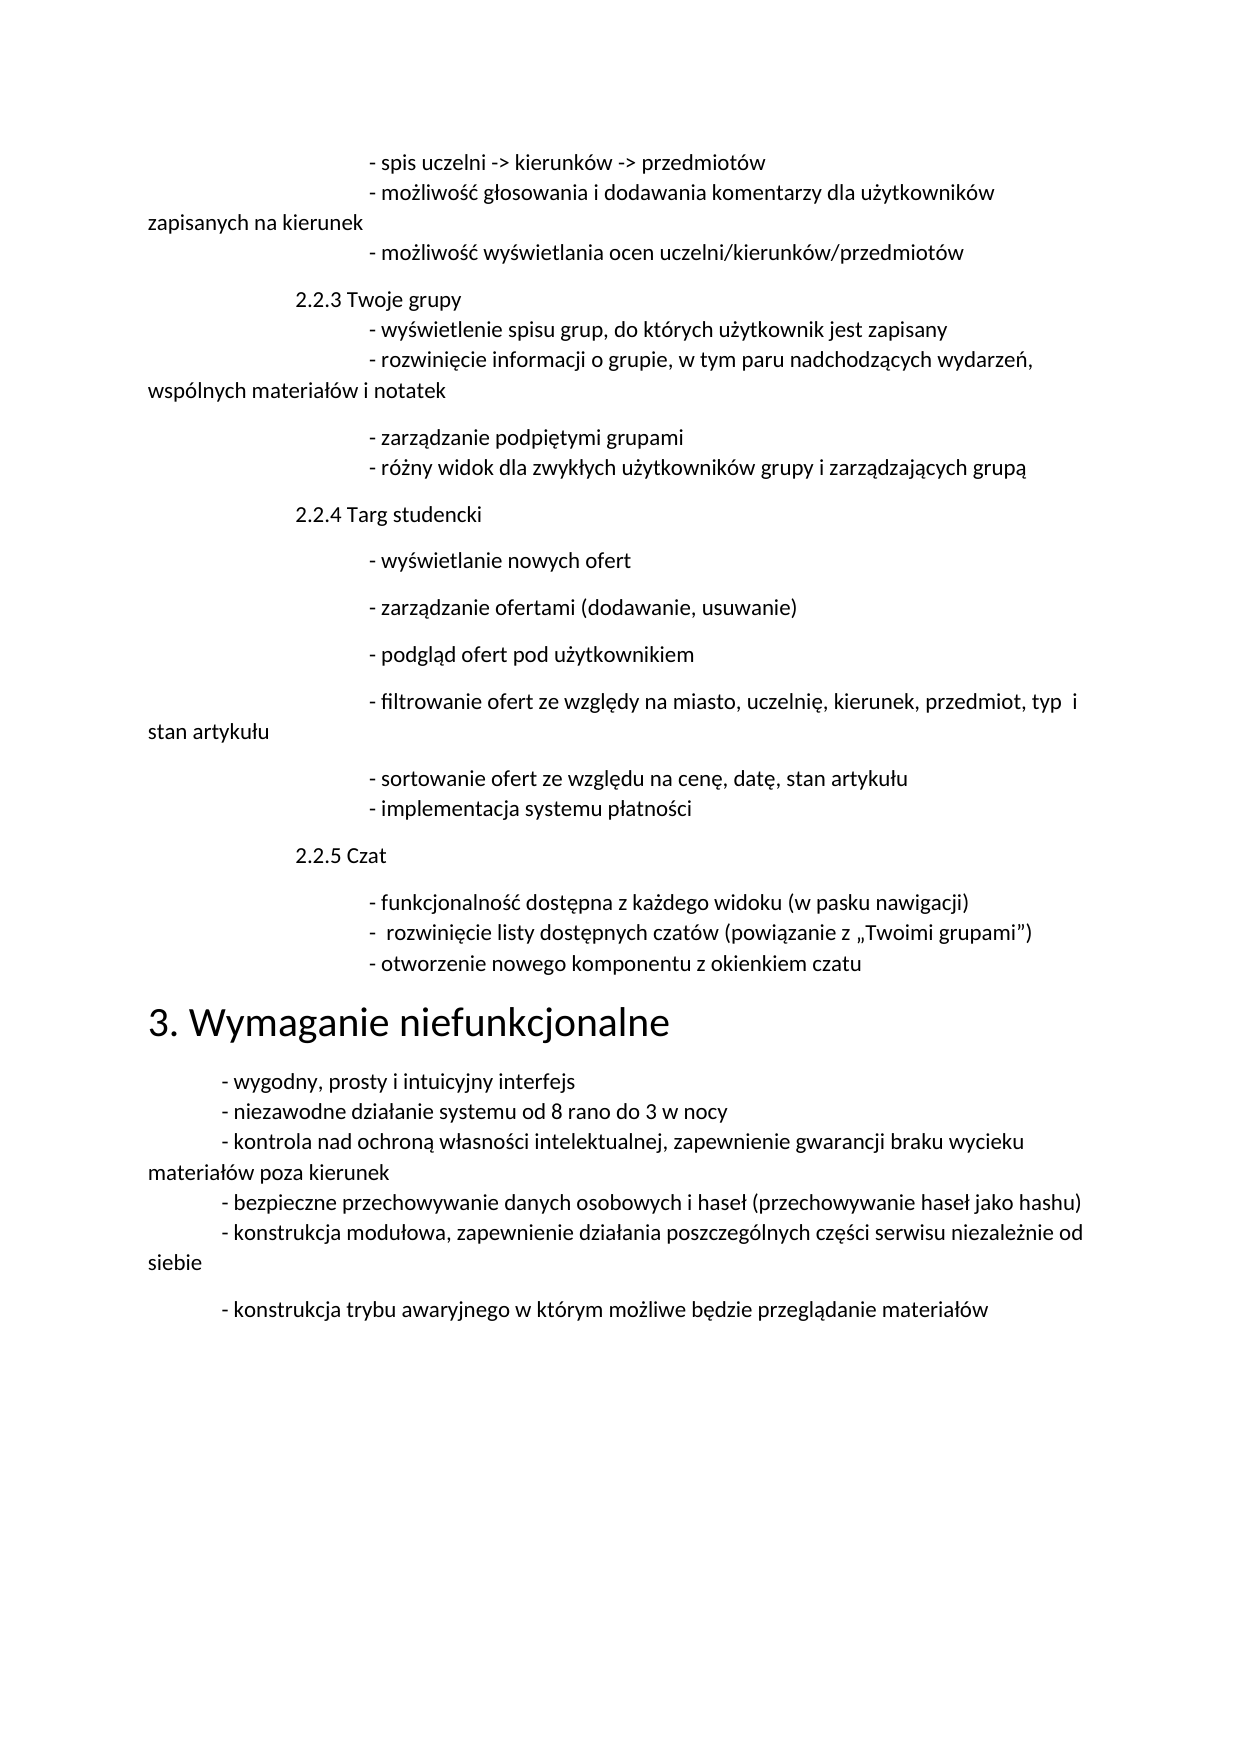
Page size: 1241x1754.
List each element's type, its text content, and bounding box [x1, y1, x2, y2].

text - wygodny, prosty i intuicyjny interfejs - niezawodne działanie systemu od 8 rano do 3 w nocy - kontrola nad ochroną własności intelektualnej, zapewnienie gwarancji braku wycieku materiałów poza kierunek - bezpieczne przechowywanie danych osobowych i haseł (przechowywanie haseł jako hashu) - konstrukcja modułowa, zapewnienie działania poszczególnych części serwisu niezależnie od siebie [148, 1067, 1093, 1276]
text - filtrowanie ofert ze względy na miasto, uczelnię, kierunek, przedmiot, typ i stan artykułu [148, 687, 1093, 745]
text - zarządzanie ofertami (dodawanie, usuwanie) [148, 593, 1093, 621]
text 2.2.4 Targ studencki [148, 500, 1093, 528]
text - wyświetlanie nowych ofert [148, 547, 1093, 574]
text - zarządzanie podpiętymi grupami - różny widok dla zwykłych użytkowników grupy i zarządzających grupą [369, 423, 1093, 481]
text 2.2.3 Twoje grupy - wyświetlenie spisu grup, do których użytkownik jest zapisany - rozwinięcie informacji o grupie, w tym paru nadchodzących wydarzeń, wspólnych materiałów i notatek [148, 285, 1093, 404]
text 3. Wymaganie niefunkcjonalne [148, 996, 1093, 1046]
text - konstrukcja trybu awaryjnego w którym możliwe będzie przeglądanie materiałów [148, 1295, 1093, 1323]
text - podgląd ofert pod użytkownikiem [148, 640, 1093, 668]
text - spis uczelni -> kierunków -> przedmiotów - możliwość głosowania i dodawania komentarzy dla użytkowników zapisanych na kierunek - możliwość wyświetlania ocen uczelni/kierunków/przedmiotów [148, 148, 1093, 266]
text - sortowanie ofert ze względu na cenę, datę, stan artykułu - implementacja systemu płatności [369, 764, 1093, 822]
text - funkcjonalność dostępna z każdego widoku (w pasku nawigacji) - rozwinięcie listy dostępnych czatów (powiązanie z „Twoimi grupami”) - otworzenie nowego komponentu z okienkiem czatu [369, 888, 1093, 977]
text 2.2.5 Czat [148, 841, 1093, 869]
